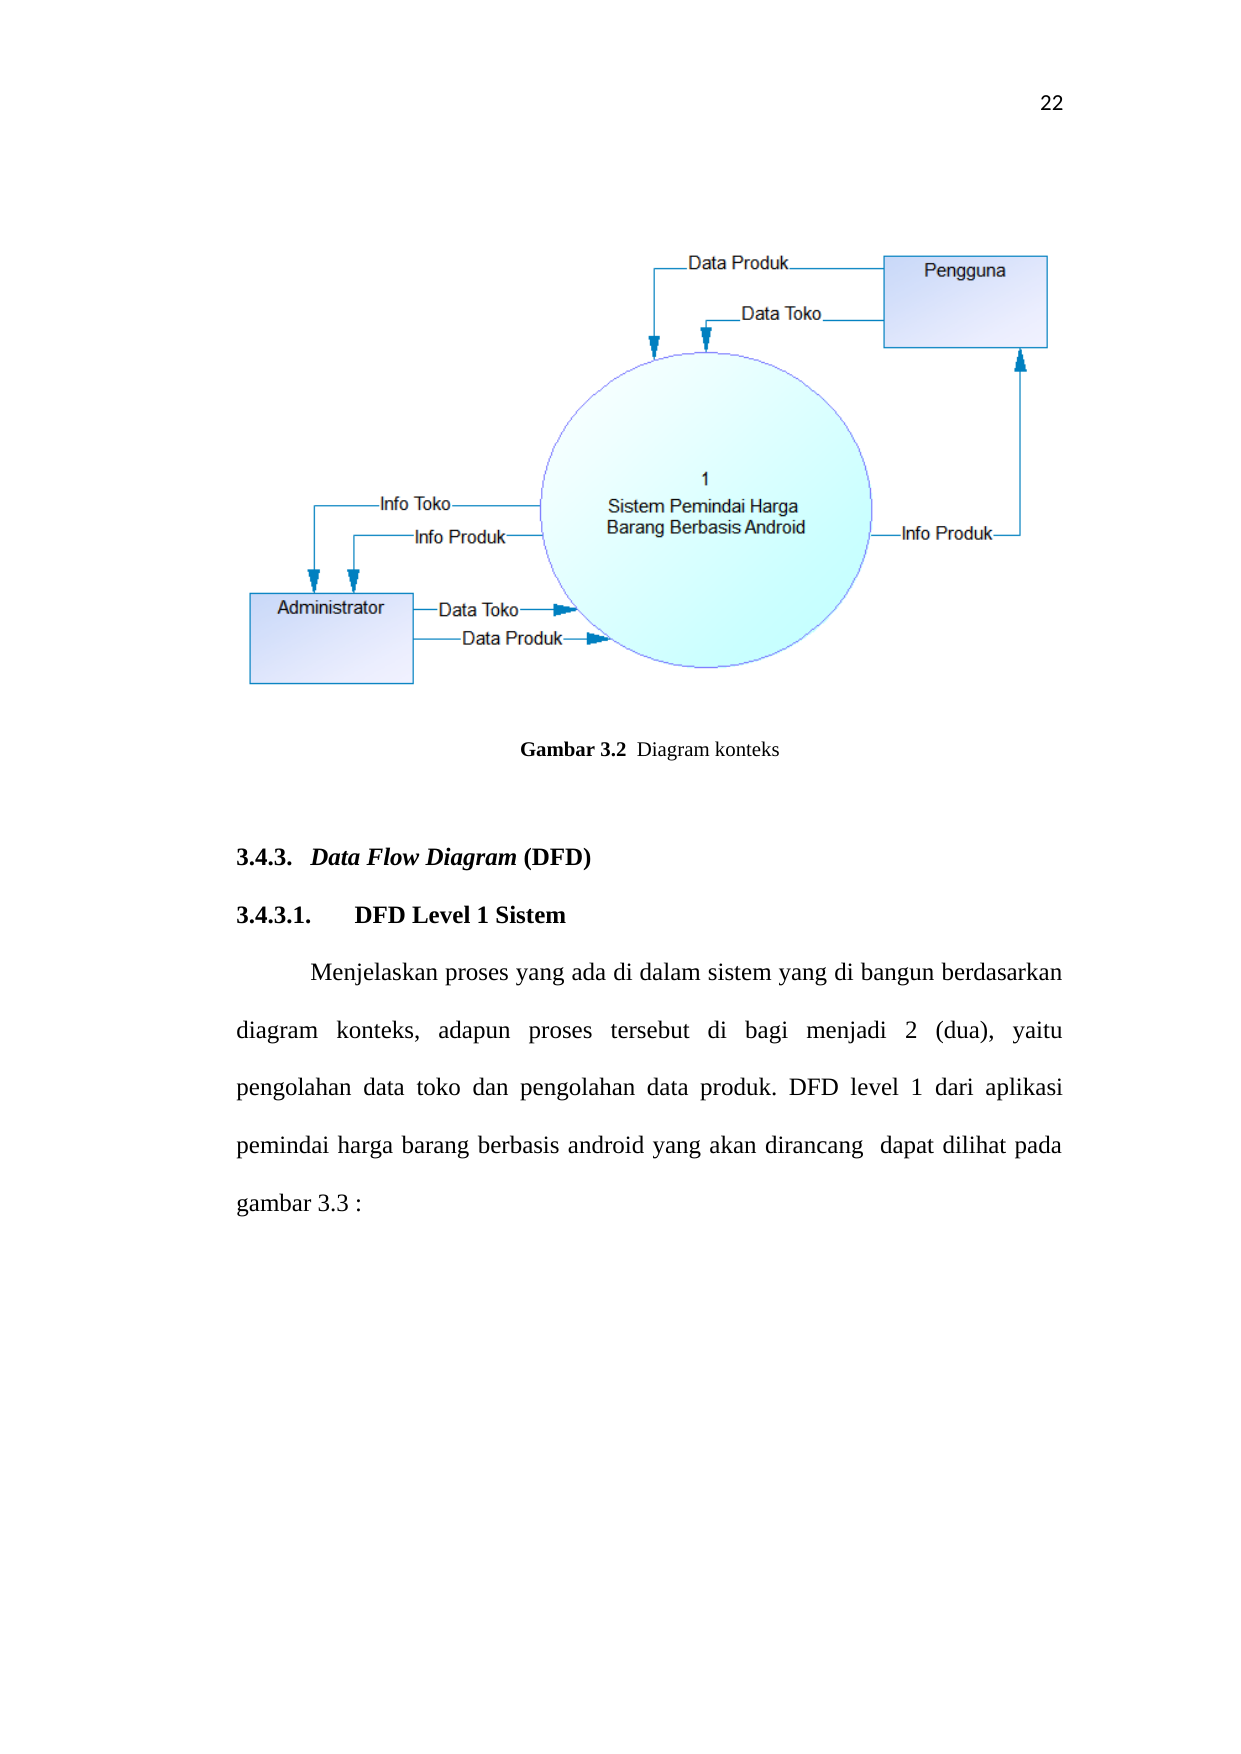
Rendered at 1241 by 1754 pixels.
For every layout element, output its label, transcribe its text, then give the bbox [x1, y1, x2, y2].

list Data Flow Diagram (DFD) [236, 842, 1063, 871]
list Menjelaskan proses yang ada di dalam sistem yang di bangun berdasarkan diagram konteks, adapun proses tersebut di bagi menjadi 2 (dua), yaitu pengolahan data toko dan pengolahan data produk. DFD level 1 dari aplikasi pemindai harga barang berbasis android yang akan dirancang dapat dilihat pada gambar 3.3 : [236, 957, 1063, 1217]
list Gambar 3.2 Diagram konteks [236, 737, 1063, 761]
list DFD Level 1 Sistem [236, 900, 1063, 929]
picture [236, 236, 1063, 709]
